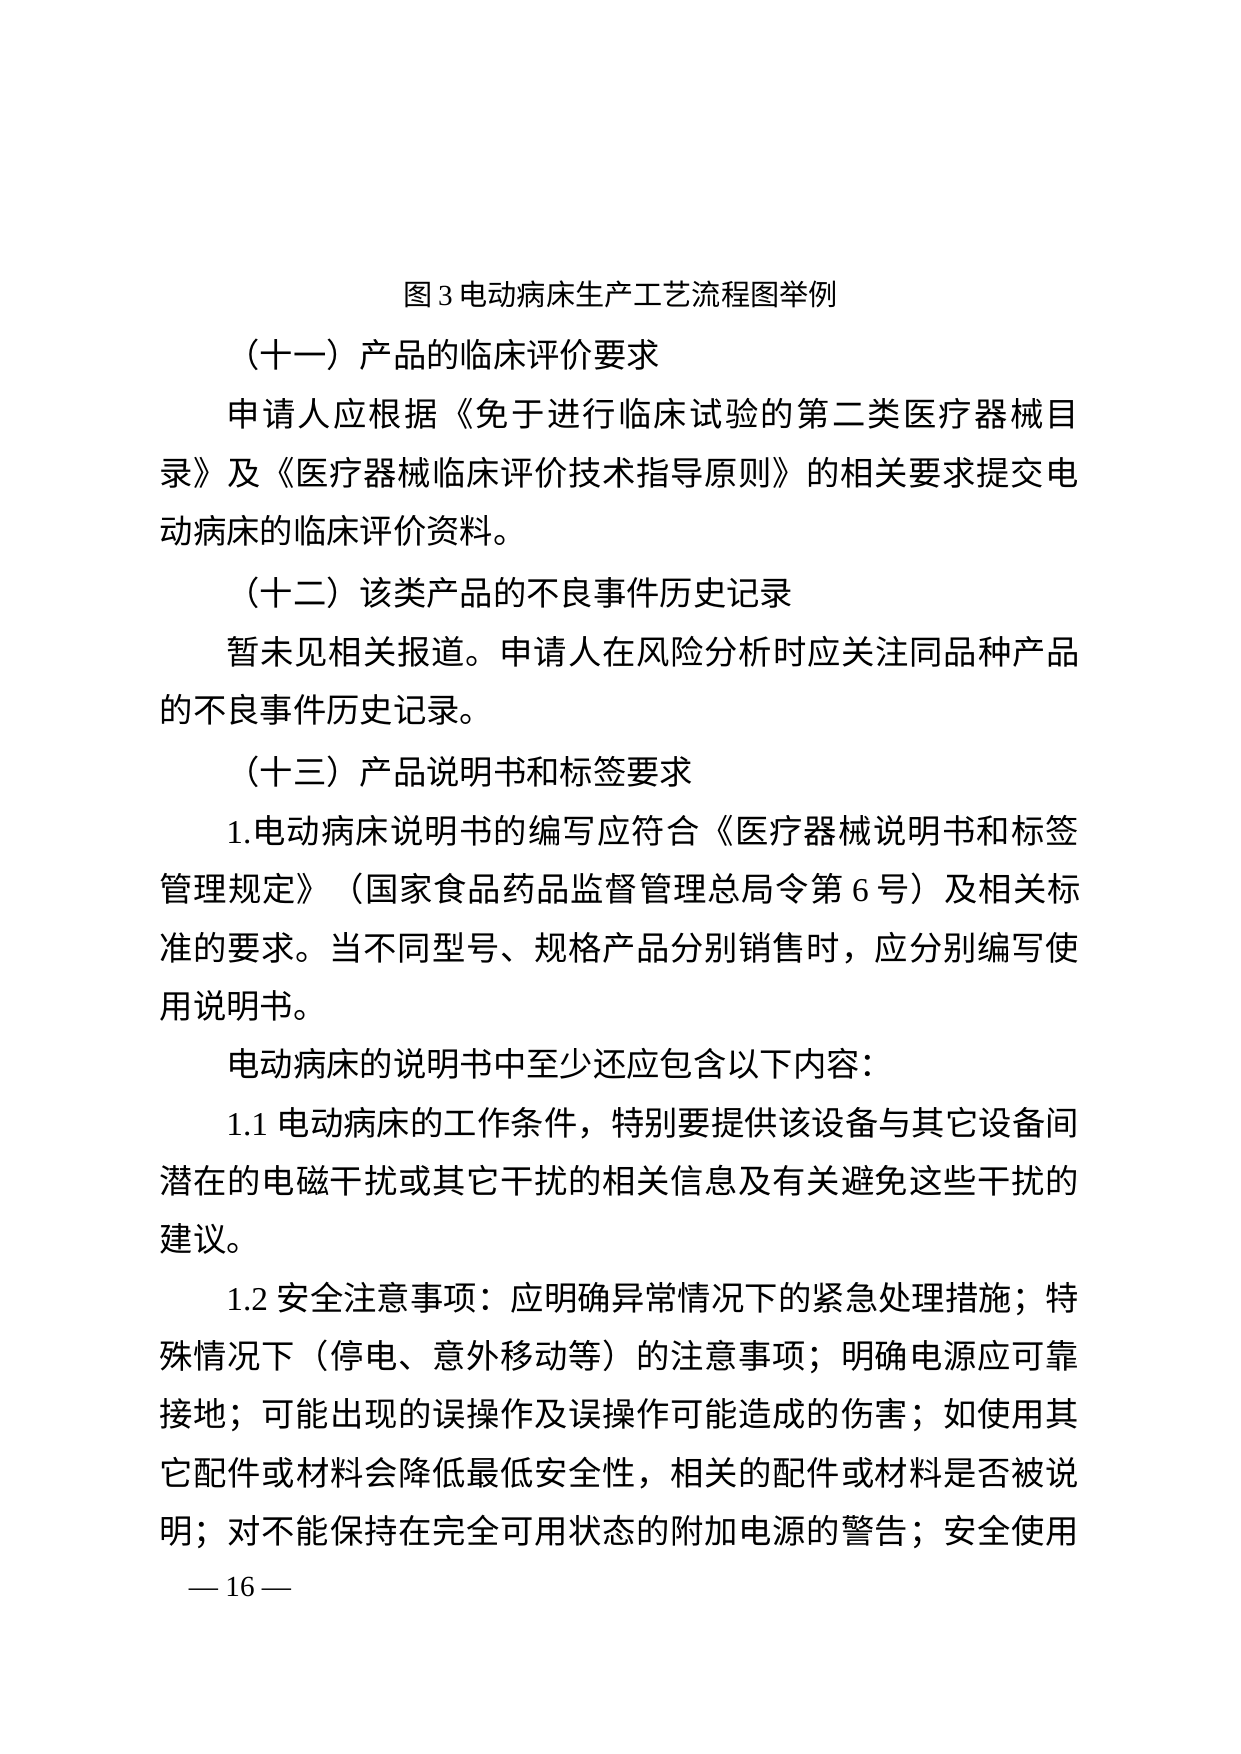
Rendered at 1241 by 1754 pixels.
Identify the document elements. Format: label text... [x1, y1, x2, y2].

text （十二）该类产品的不良事件历史记录 [159, 555, 1081, 617]
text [159, 1263, 1081, 1555]
text 图3电动病床生产工艺流程图举例 [159, 259, 1081, 317]
text （十三）产品说明书和标签要求 [159, 734, 1081, 797]
text 1.1 电动病床的工作条件，特别要提供该设备与其它设备间潜在的电磁干扰或其它干扰的相关信息及有关避免这些干扰的建议。 [159, 1088, 1081, 1263]
text 电动病床的说明书中至少还应包含以下内容： [159, 1030, 1081, 1088]
text （十一）产品的临床评价要求 [159, 317, 1081, 380]
text 申请人应根据《免于进行临床试验的第二类医疗器械目录》及《医疗器械临床评价技术指导原则》的相关要求提交电动病床的临床评价资料。 [159, 380, 1081, 555]
text 暂未见相关报道。申请人在风险分析时应关注同品种产品的不良事件历史记录。 [159, 617, 1081, 734]
text 1.电动病床说明书的编写应符合《医疗器械说明书和标签管理规定》（国家食品药品监督管理总局令第6号）及相关标准的要求。当不同型号、规格产品分别销售时，应分别编写使用说明书。 [159, 797, 1081, 1030]
